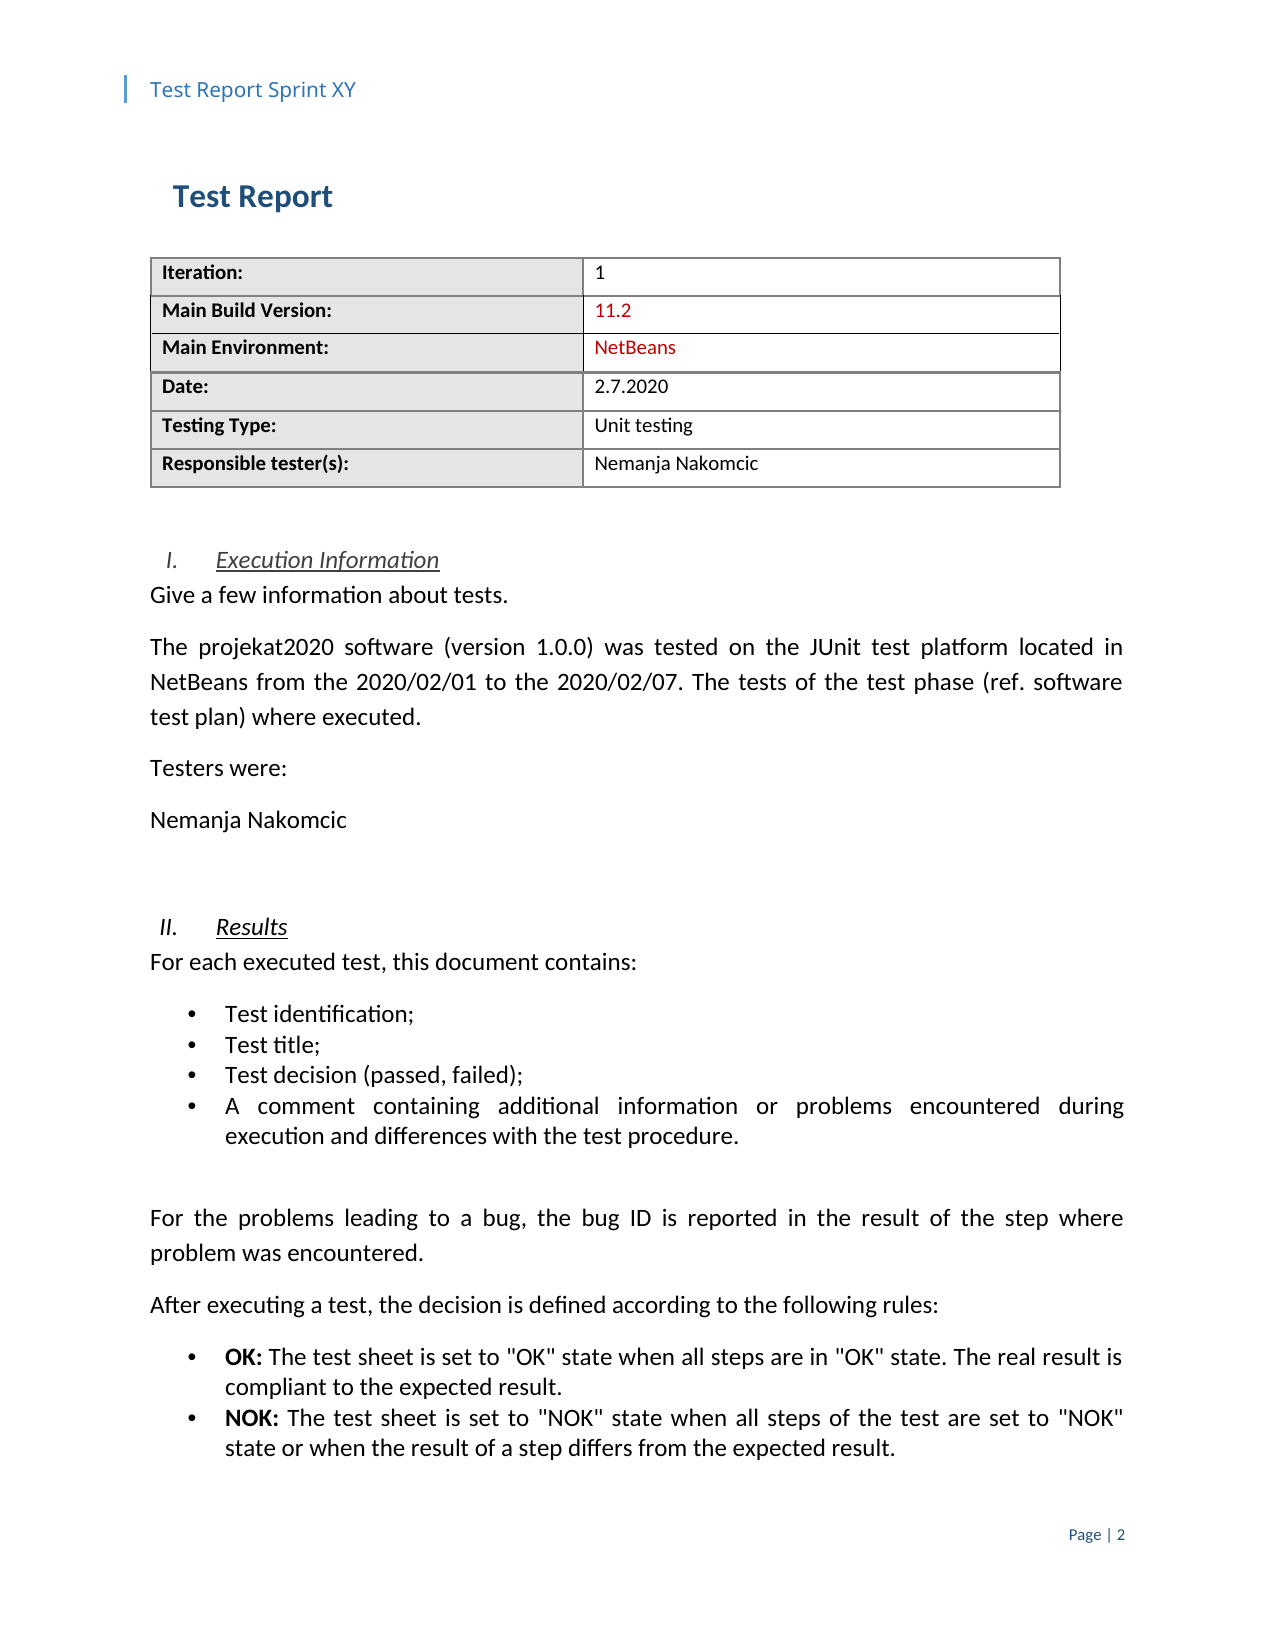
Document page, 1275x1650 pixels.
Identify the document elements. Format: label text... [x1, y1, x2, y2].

text After executing a test, the decision is defined according to the following rules: [150, 1289, 1125, 1320]
list Test title; [187, 1029, 1125, 1059]
text For the problems leading to a bug, the bug ID is reported in the result of the step where problem was encountered. [150, 1202, 1125, 1268]
text Nemanja Nakomcic [150, 804, 1125, 834]
list NOK: The test sheet is set to "NOK" state when all steps of the test are set to "NOK" state or when the result of a step differs from the expected result. [187, 1402, 1125, 1463]
text The projekat2020 software (version 1.0.0) was tested on the JUnit test platform located in NetBeans from the 2020/02/01 to the 2020/02/07. The tests of the test phase (ref. software test plan) where executed. [150, 631, 1125, 731]
list OK: The test sheet is set to "OK" state when all steps are in "OK" state. The real result is compliant to the expected result. [187, 1341, 1125, 1402]
table_cell 2.7.2020 [584, 374, 1059, 410]
text Testers were: [150, 752, 1125, 783]
table_cell Main Environment: [151, 333, 583, 371]
subtitle Execution Information [178, 544, 1125, 574]
table_cell Unit testing [584, 412, 1059, 448]
list Test decision (passed, failed); [187, 1059, 1125, 1090]
table_cell Main Build Version: [151, 297, 583, 333]
list Test identification; [187, 998, 1125, 1029]
list A comment containing additional information or problems encountered during execution and differences with the test procedure. [187, 1090, 1125, 1151]
table_cell 11.2 [584, 297, 1060, 333]
text Give a few information about tests. [150, 579, 1125, 609]
table_cell Nemanja Nakomcic [584, 450, 1059, 486]
table_cell Responsible tester(s): [152, 450, 582, 486]
subtitle Test Report [150, 175, 1125, 216]
table_cell NetBeans [584, 333, 1060, 371]
table_header 1 [584, 259, 1059, 295]
table_cell Date: [152, 374, 582, 410]
table_header Iteration: [152, 259, 582, 295]
text For each executed test, this document contains: [150, 947, 1125, 977]
subtitle Results [178, 912, 1125, 942]
table_cell Testing Type: [152, 412, 582, 448]
